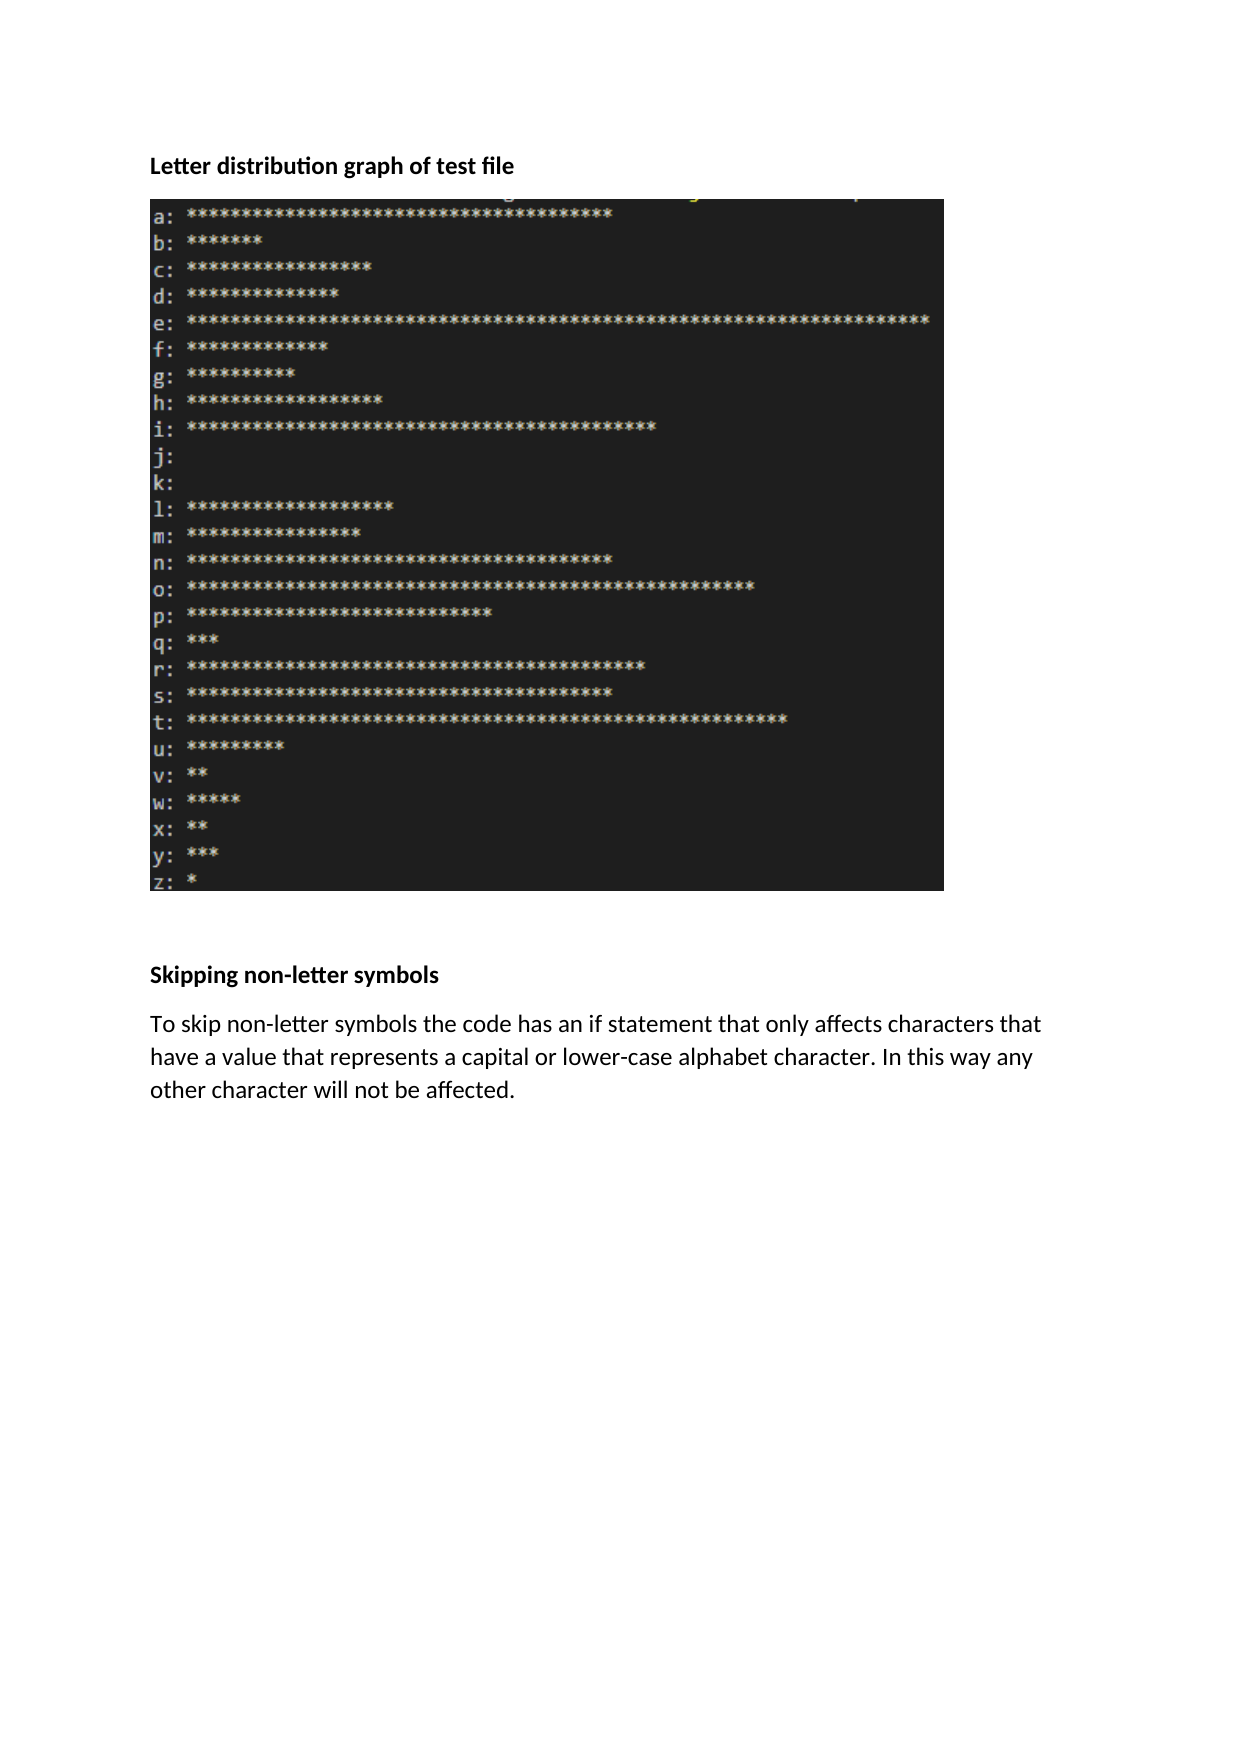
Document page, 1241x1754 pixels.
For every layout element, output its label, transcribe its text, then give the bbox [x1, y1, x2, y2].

text Skipping non-letter symbols [150, 959, 1090, 989]
text To skip non-letter symbols the code has an if statement that only affects characters that have a value that represents a capital or lower-case alphabet character. In this way any other character will not be affected. [150, 1008, 1090, 1105]
picture [150, 199, 944, 891]
text Letter distribution graph of test file [150, 150, 1090, 181]
